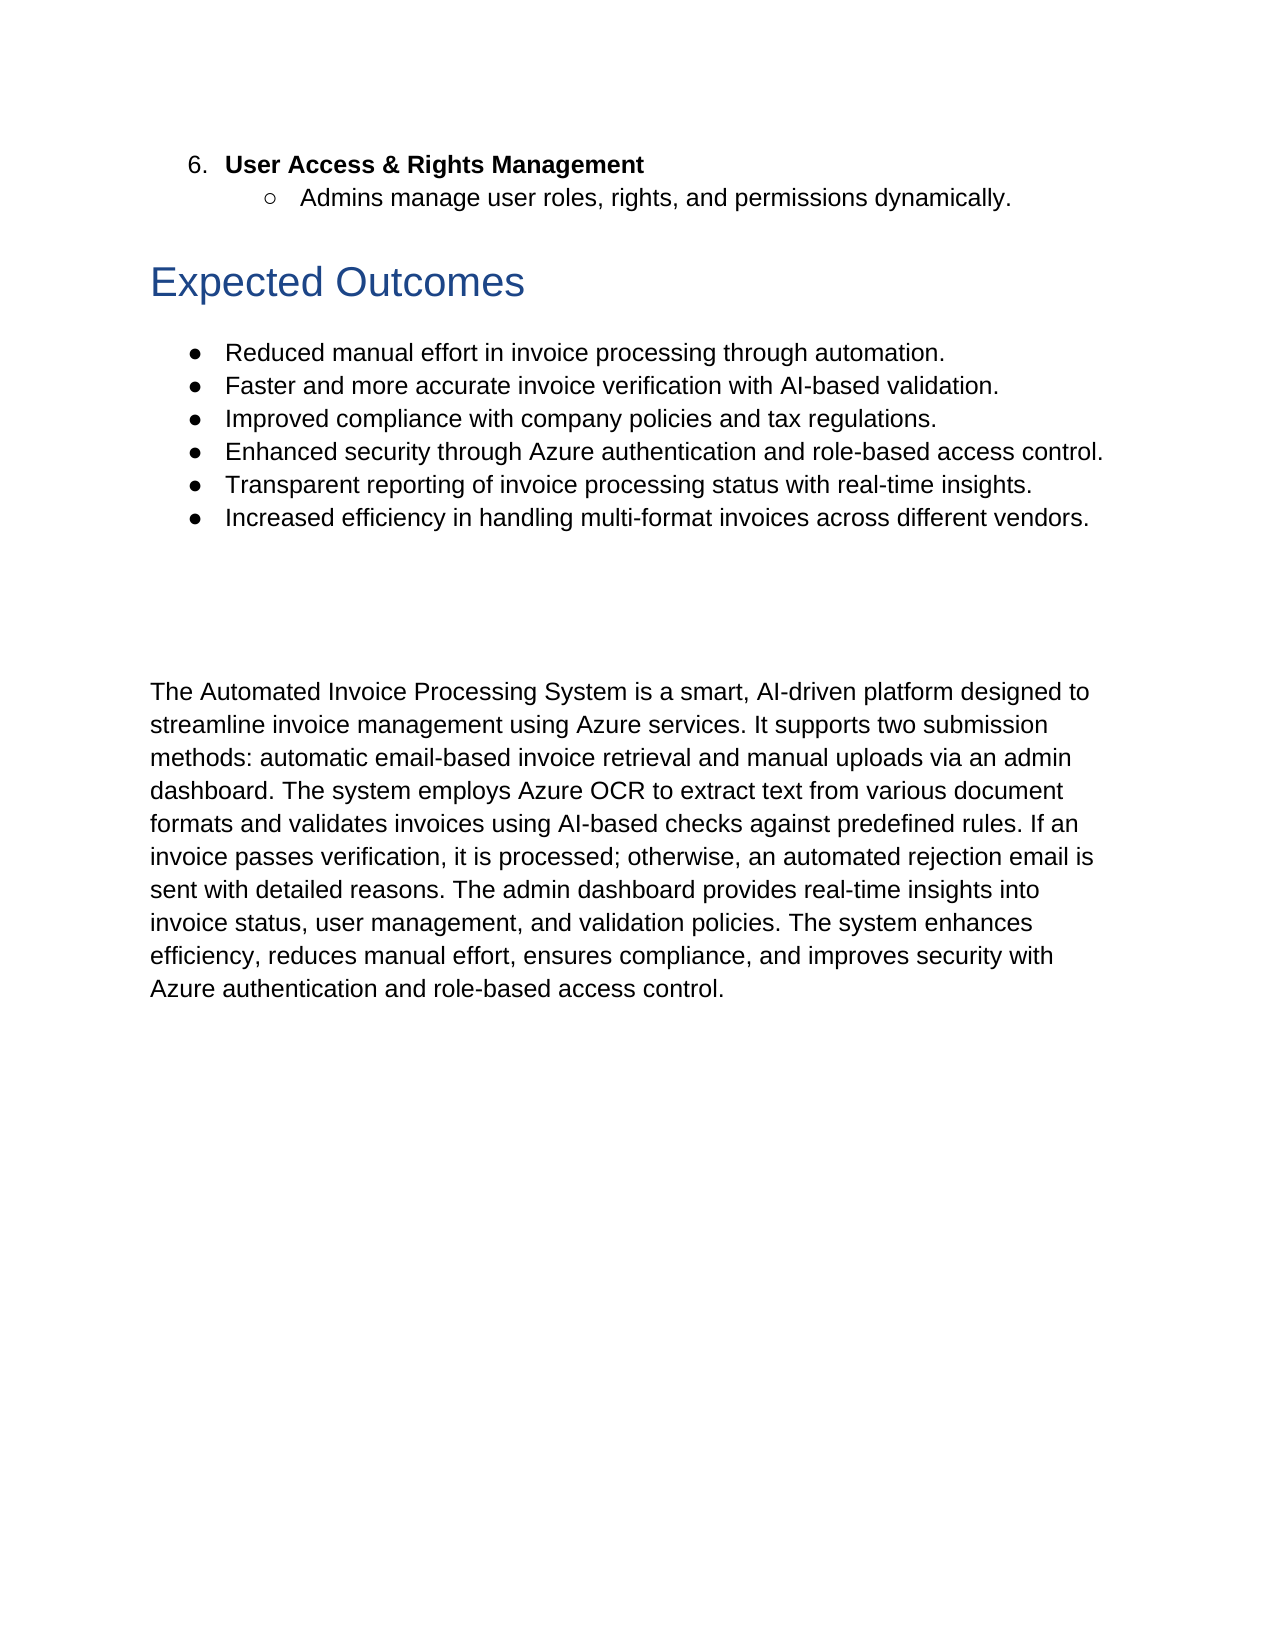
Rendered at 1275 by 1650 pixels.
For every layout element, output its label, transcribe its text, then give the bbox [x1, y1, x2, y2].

text The Automated Invoice Processing System is a smart, AI-driven platform designed to streamline invoice management using Azure services. It supports two submission methods: automatic email-based invoice retrieval and manual uploads via an admin dashboard. The system employs Azure OCR to extract text from various document formats and validates invoices using AI-based checks against predefined rules. If an invoice passes verification, it is processed; otherwise, an automated rejection email is sent with detailed reasons. The admin dashboard provides real-time insights into invoice status, user management, and validation policies. The system enhances efficiency, reduces manual effort, ensures compliance, and improves security with Azure authentication and role-based access control. [150, 677, 1125, 1003]
list Enhanced security through Azure authentication and role-based access control. [187, 437, 1125, 466]
list Admins manage user roles, rights, and permissions dynamically. [262, 183, 1125, 212]
list Improved compliance with company policies and tax regulations. [187, 404, 1125, 433]
subtitle Expected Outcomes [150, 258, 1125, 306]
list Faster and more accurate invoice verification with AI-based validation. [187, 371, 1125, 399]
list Increased efficiency in handling multi-format invoices across different vendors. [187, 503, 1125, 532]
list User Access & Rights Management [187, 150, 1125, 179]
list Transparent reporting of invoice processing status with real-time insights. [187, 470, 1125, 499]
list Reduced manual effort in invoice processing through automation. [187, 338, 1125, 367]
